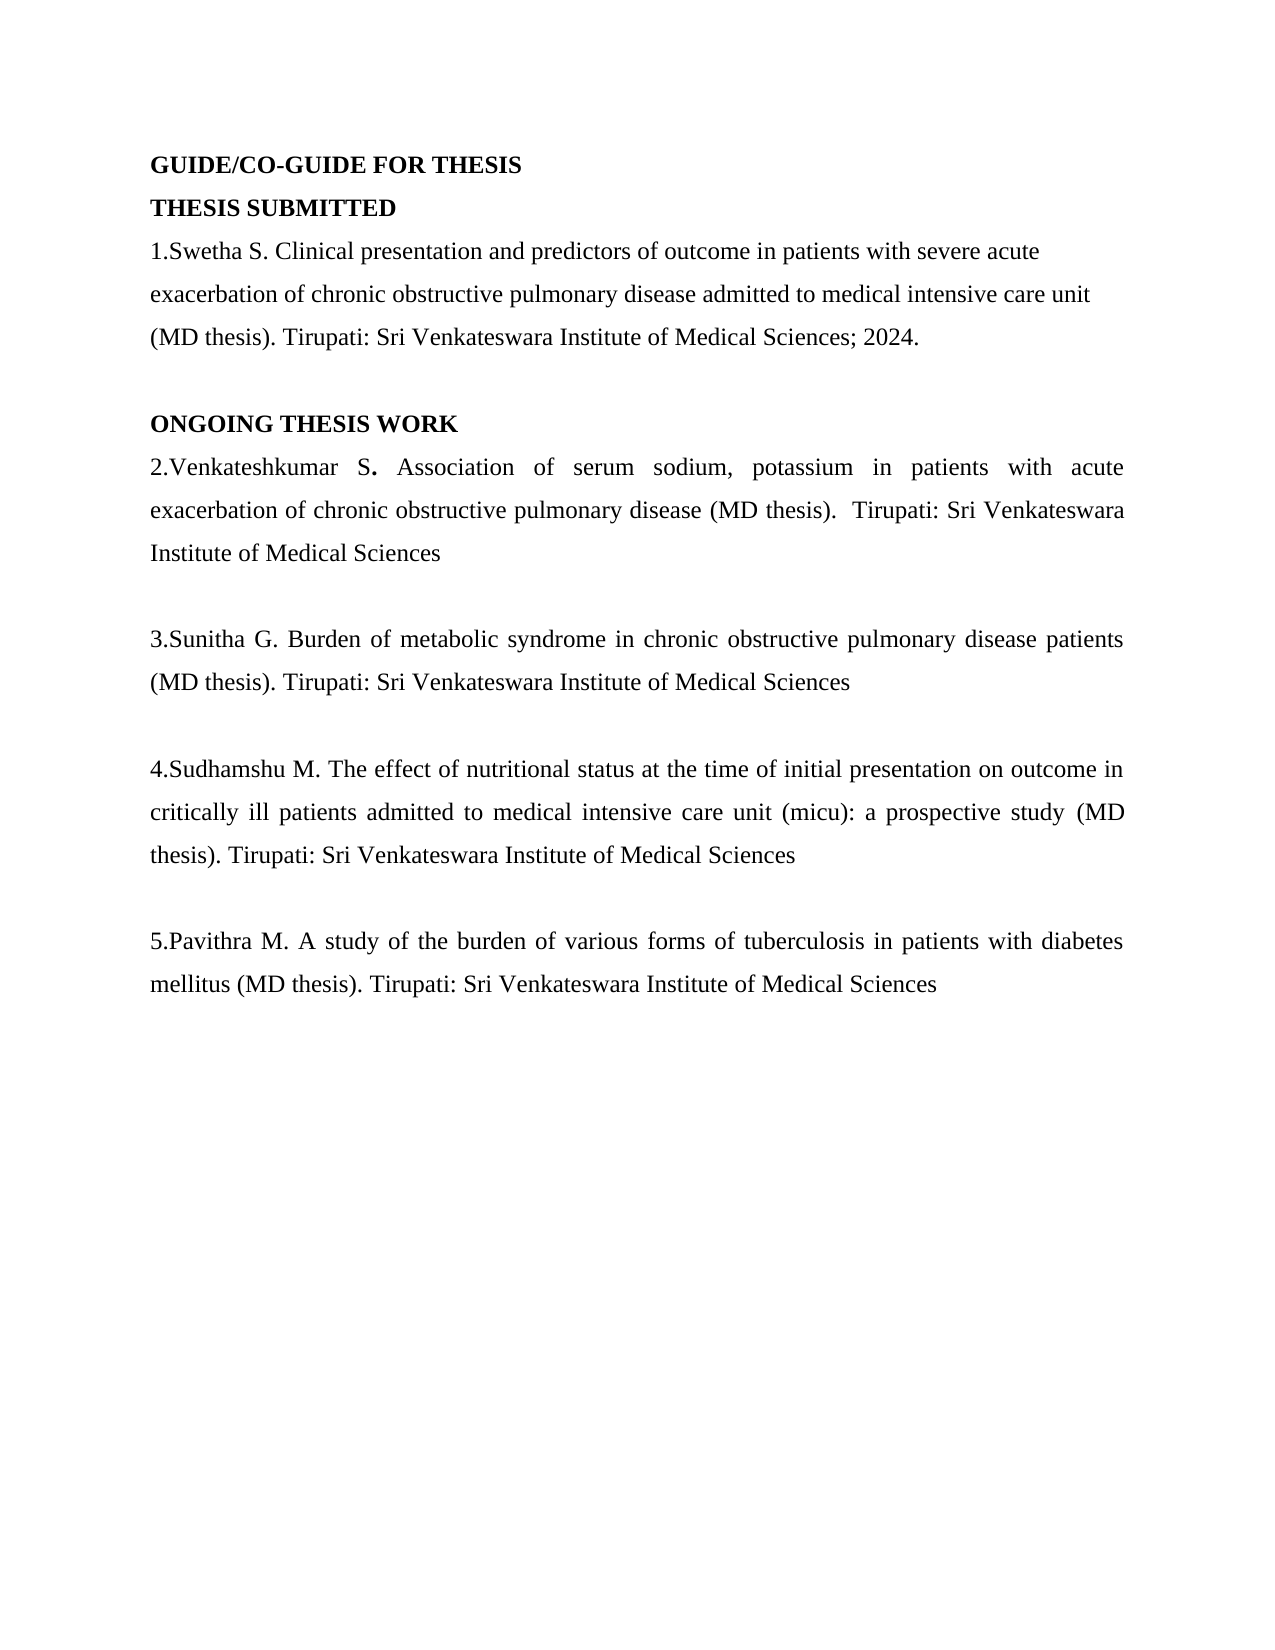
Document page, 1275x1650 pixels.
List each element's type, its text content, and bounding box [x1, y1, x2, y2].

text 5.Pavithra M. A study of the burden of various forms of tuberculosis in patients with diabetes mellitus (MD thesis). Tirupati: Sri Venkateswara Institute of Medical Sciences [150, 926, 1125, 998]
text 4.Sudhamshu M. The effect of nutritional status at the time of initial presentation on outcome in critically ill patients admitted to medical intensive care unit (micu): a prospective study (MD thesis). Tirupati: Sri Venkateswara Institute of Medical Sciences [150, 754, 1125, 869]
text 2.Venkateshkumar S. Association of serum sodium, potassium in patients with acute exacerbation of chronic obstructive pulmonary disease (MD thesis). Tirupati: Sri Venkateswara Institute of Medical Sciences [150, 452, 1125, 567]
text 1.Swetha S. Clinical presentation and predictors of outcome in patients with severe acute exacerbation of chronic obstructive pulmonary disease admitted to medical intensive care unit (MD thesis). Tirupati: Sri Venkateswara Institute of Medical Sciences; 2024. [150, 236, 1125, 351]
text ONGOING THESIS WORK [150, 409, 1125, 437]
text GUIDE/CO-GUIDE FOR THESIS [150, 150, 1125, 179]
text 3.Sunitha G. Burden of metabolic syndrome in chronic obstructive pulmonary disease patients (MD thesis). Tirupati: Sri Venkateswara Institute of Medical Sciences [150, 624, 1125, 696]
text THESIS SUBMITTED [150, 193, 1125, 222]
